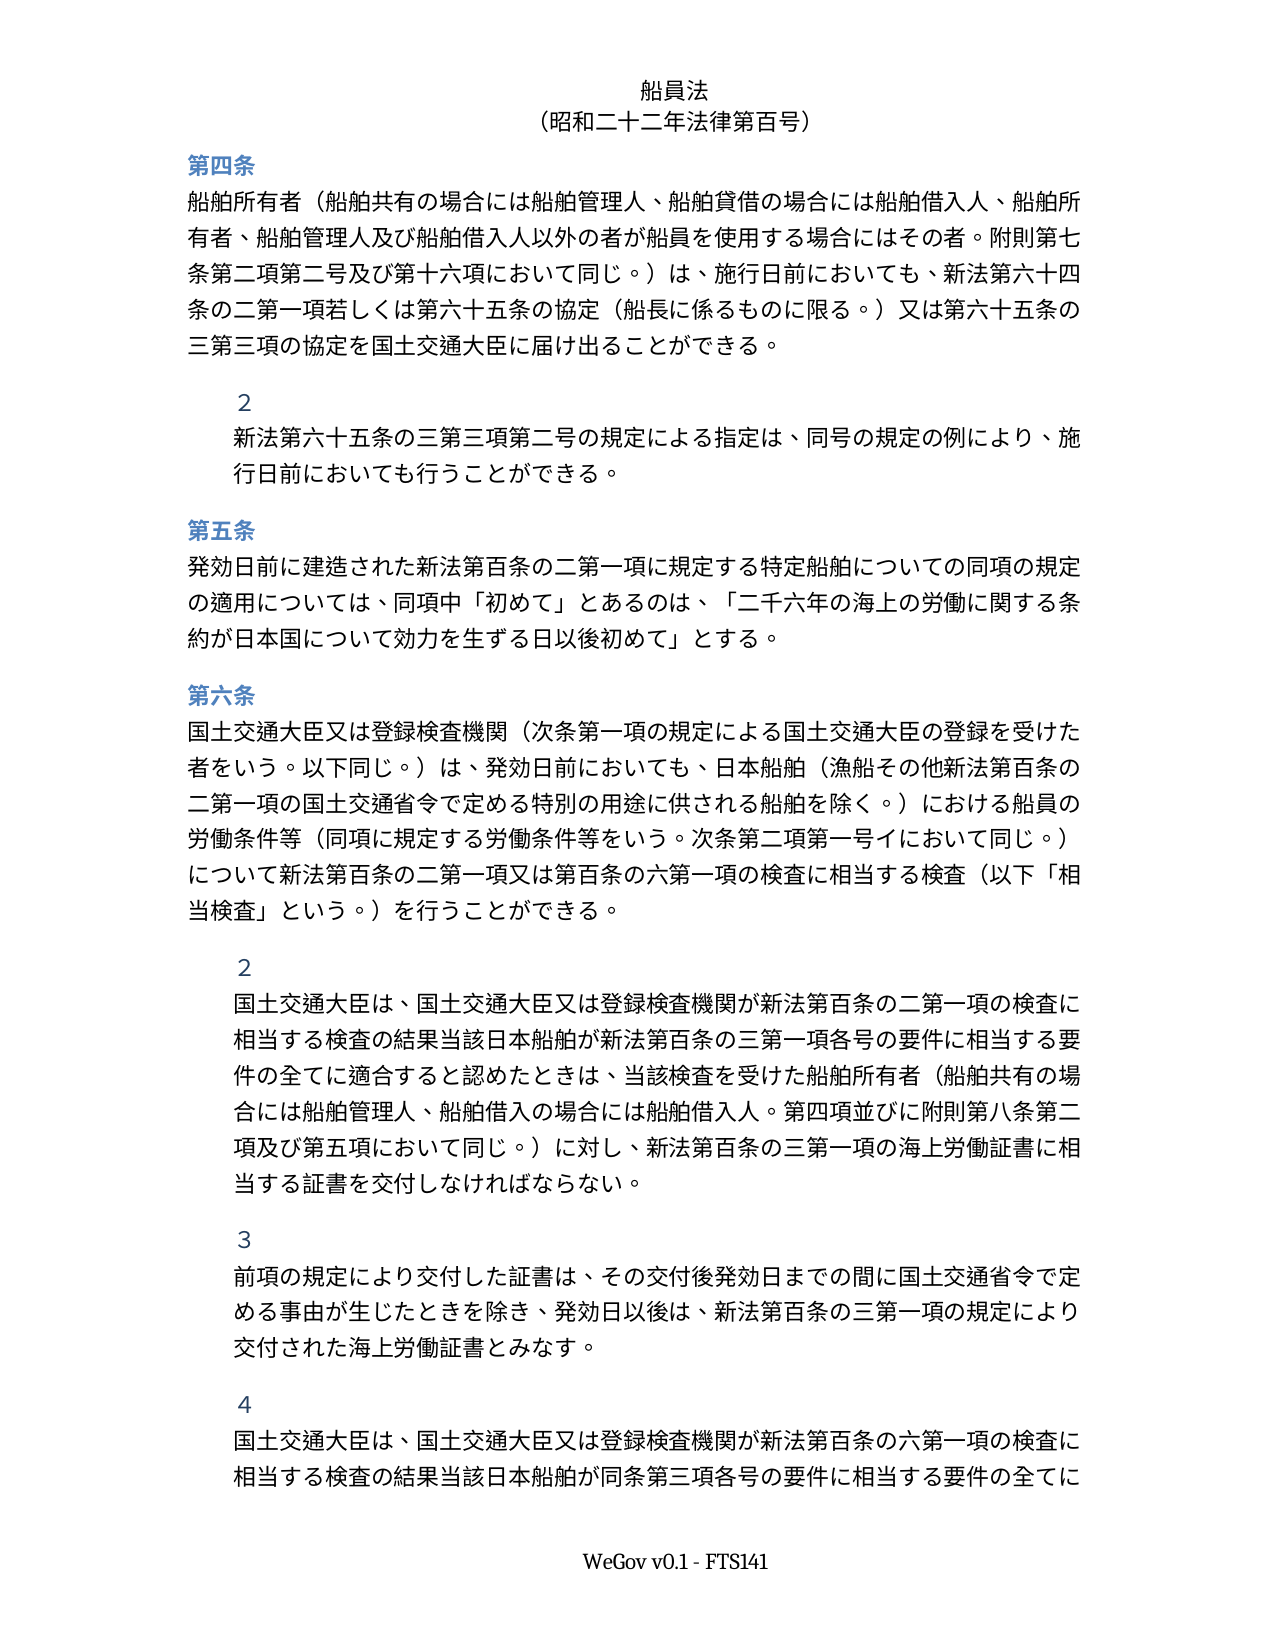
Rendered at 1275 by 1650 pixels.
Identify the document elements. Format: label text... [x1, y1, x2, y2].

subtitle ３ [233, 1224, 1087, 1256]
subtitle ２ [233, 952, 1087, 983]
text 国土交通大臣又は登録検査機関（次条第一項の規定による国土交通大臣の登録を受けた者をいう。以下同じ。）は、発効日前においても、日本船舶（漁船その他新法第百条の二第一項の国土交通省令で定める特別の用途に供される船舶を除く。）における船員の労働条件等（同項に規定する労働条件等をいう。次条第二項第一号イにおいて同じ。）について新法第百条の二第一項又は第百条の六第一項の検査に相当する検査（以下「相当検査」という。）を行うことができる。 [187, 716, 1087, 927]
text 発効日前に建造された新法第百条の二第一項に規定する特定船舶についての同項の規定の適用については、同項中「初めて」とあるのは、「二千六年の海上の労働に関する条約が日本国について効力を生ずる日以後初めて」とする。 [187, 551, 1087, 654]
text 新法第六十五条の三第三項第二号の規定による指定は、同号の規定の例により、施行日前においても行うことができる。 [233, 422, 1087, 489]
text 前項の規定により交付した証書は、その交付後発効日までの間に国土交通省令で定める事由が生じたときを除き、発効日以後は、新法第百条の三第一項の規定により交付された海上労働証書とみなす。 [233, 1260, 1087, 1363]
subtitle 第五条 [187, 515, 1087, 546]
text 国土交通大臣は、国土交通大臣又は登録検査機関が新法第百条の二第一項の検査に相当する検査の結果当該日本船舶が新法第百条の三第一項各号の要件に相当する要件の全てに適合すると認めたときは、当該検査を受けた船舶所有者（船舶共有の場合には船舶管理人、船舶借入の場合には船舶借入人。第四項並びに附則第八条第二項及び第五項において同じ。）に対し、新法第百条の三第一項の海上労働証書に相当する証書を交付しなければならない。 [233, 988, 1087, 1199]
text 船舶所有者（船舶共有の場合には船舶管理人、船舶貸借の場合には船舶借入人、船舶所有者、船舶管理人及び船舶借入人以外の者が船員を使用する場合にはその者。附則第七条第二項第二号及び第十六項において同じ。）は、施行日前においても、新法第六十四条の二第一項若しくは第六十五条の協定（船長に係るものに限る。）又は第六十五条の三第三項の協定を国土交通大臣に届け出ることができる。 [187, 186, 1087, 361]
subtitle ２ [233, 386, 1087, 418]
text 国土交通大臣は、国土交通大臣又は登録検査機関が新法第百条の六第一項の検査に相当する検査の結果当該日本船舶が同条第三項各号の要件に相当する要件の全てに適合すると認めたときは、当該検査を受けた船舶所有者に対し、同項の臨時海上労働証書に相当する証書を交付しなければならない。 [233, 1425, 1087, 1492]
subtitle ４ [233, 1389, 1087, 1420]
subtitle 第四条 [187, 150, 1087, 181]
subtitle 第六条 [187, 680, 1087, 711]
